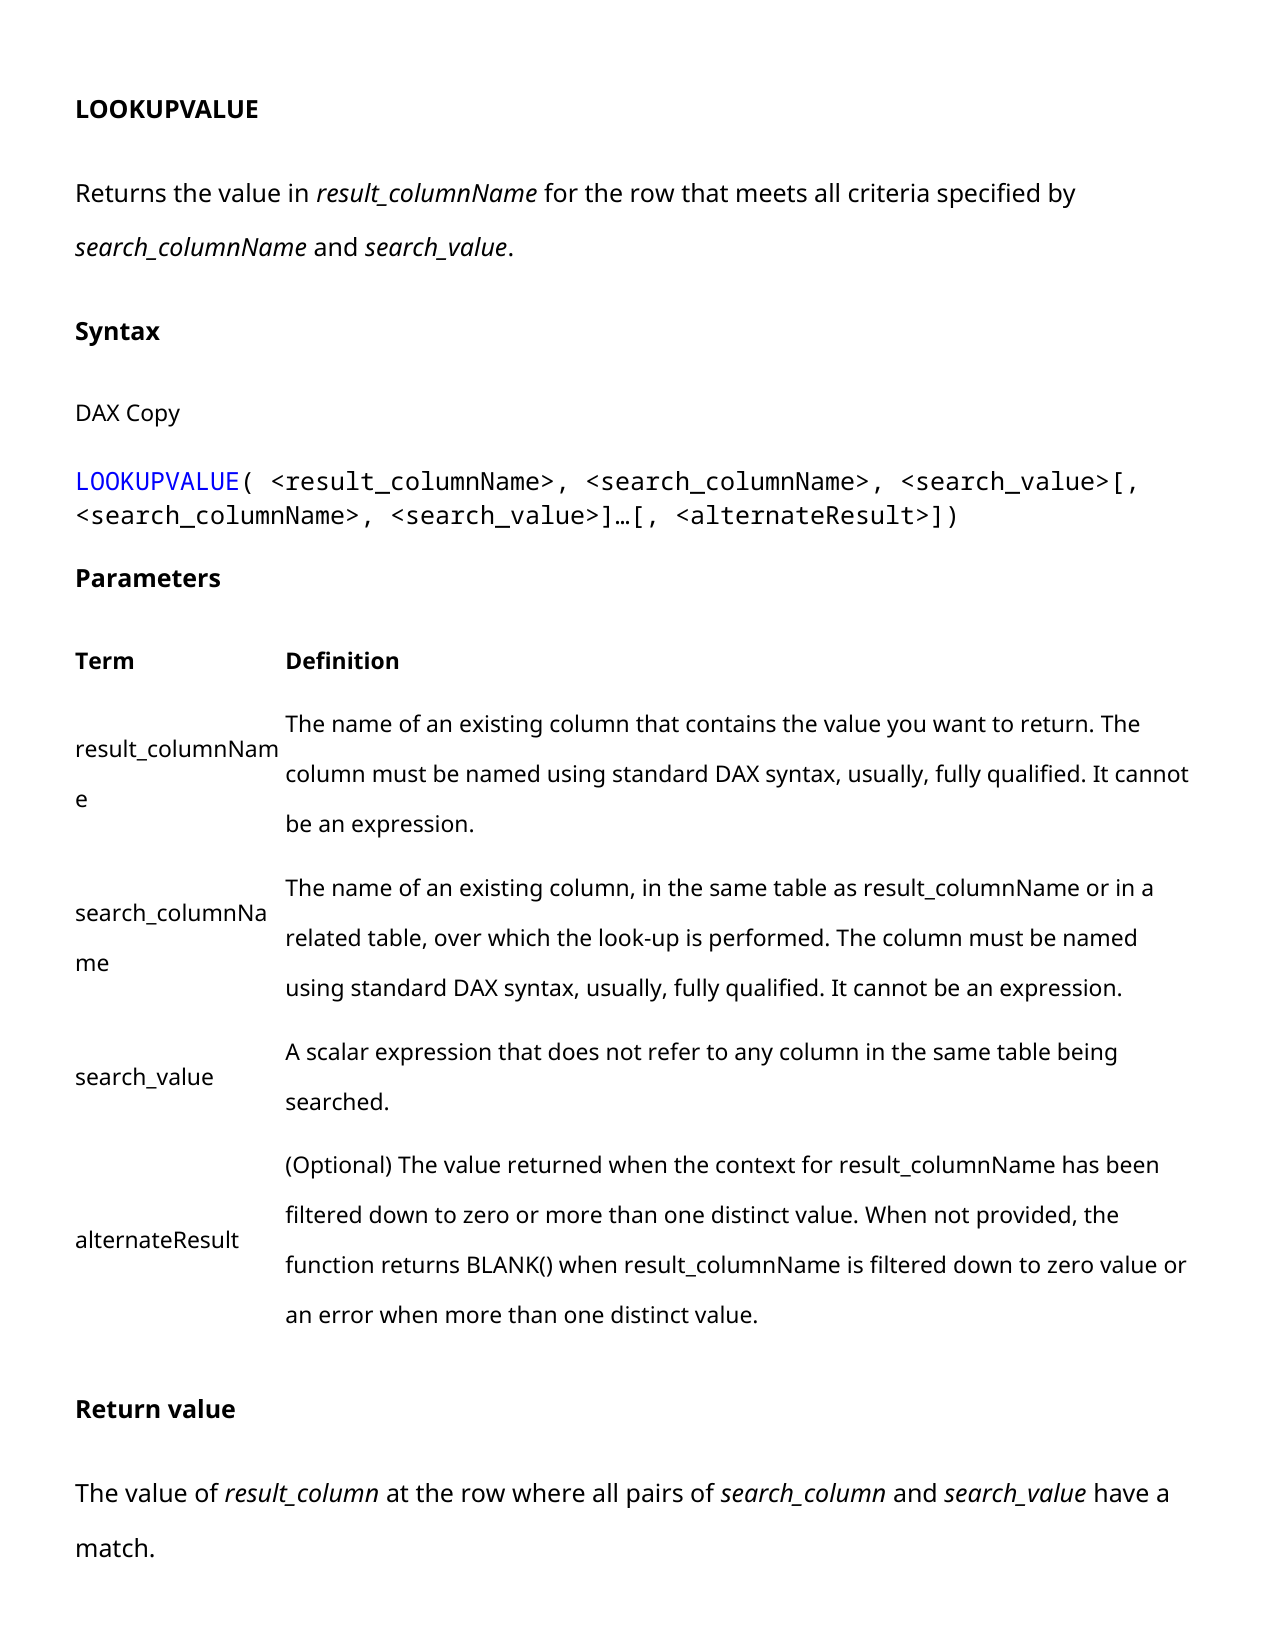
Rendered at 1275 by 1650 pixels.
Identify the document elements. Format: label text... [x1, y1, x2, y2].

text LOOKUPVALUE( <result_columnName>, <search_columnName>, <search_value>[, <search_columnName>, <search_value>]…[, <alternateResult>]) [75, 464, 1200, 532]
table_header Term [75, 645, 285, 708]
table_cell search_columnName [75, 872, 285, 1036]
text The value of result_column at the row where all pairs of search_column and search_value have a match. [75, 1476, 1200, 1564]
table_cell The name of an existing column, in the same table as result_columnName or in a related table, over which the look-up is performed. The column must be named using standard DAX syntax, usually, fully qualified. It cannot be an expression. [285, 872, 1200, 1036]
text Returns the value in result_columnName for the row that meets all criteria specified by search_columnName and search_value. [75, 175, 1200, 264]
table_cell search_value [75, 1036, 285, 1149]
subtitle Return value [75, 1392, 1200, 1426]
table_cell (Optional) The value returned when the context for result_columnName has been filtered down to zero or more than one distinct value. When not provided, the function returns BLANK() when result_columnName is filtered down to zero value or an error when more than one distinct value. [285, 1149, 1200, 1363]
table_cell alternateResult [75, 1149, 285, 1363]
table_cell result_columnName [75, 709, 285, 872]
table_header Definition [285, 645, 1200, 708]
subtitle Syntax [75, 313, 1200, 348]
subtitle LOOKUPVALUE [75, 92, 1200, 126]
subtitle Parameters [75, 561, 1200, 595]
table_cell A scalar expression that does not refer to any column in the same table being searched. [285, 1036, 1200, 1149]
text DAX Copy [75, 397, 1200, 428]
table_cell The name of an existing column that contains the value you want to return. The column must be named using standard DAX syntax, usually, fully qualified. It cannot be an expression. [285, 709, 1200, 872]
